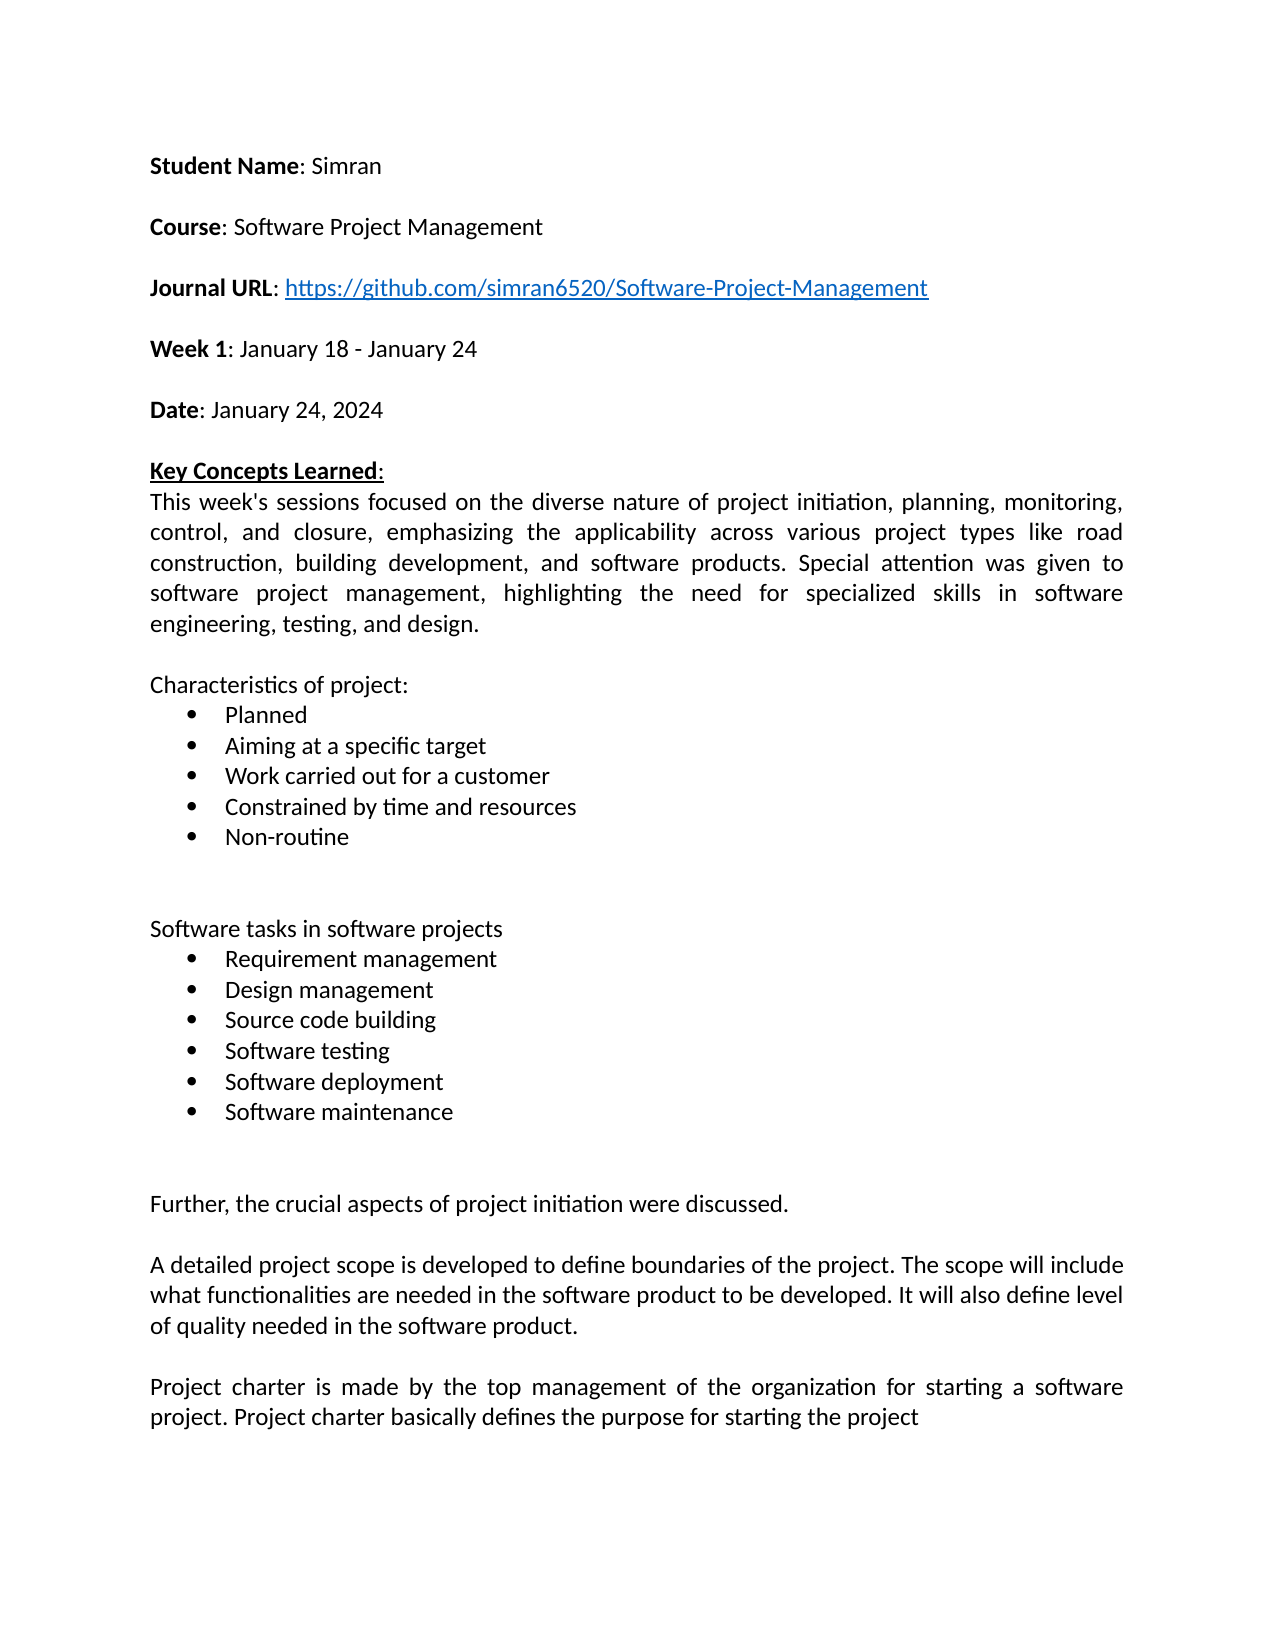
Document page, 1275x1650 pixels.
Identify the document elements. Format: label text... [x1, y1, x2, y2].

list Non-routine [187, 821, 1125, 852]
list Software maintenance [187, 1096, 1125, 1127]
text Student Name: Simran [150, 150, 1125, 181]
text This week's sessions focused on the diverse nature of project initiation, planning, monitoring, control, and closure, emphasizing the applicability across various project types like road construction, building development, and software products. Special attention was given to software project management, highlighting the need for specialized skills in software engineering, testing, and design. [150, 486, 1125, 638]
text Project charter is made by the top management of the organization for starting a software project. Project charter basically defines the purpose for starting the project [150, 1371, 1125, 1432]
list Source code building [187, 1004, 1125, 1035]
list Planned [187, 699, 1125, 730]
text Journal URL: https://github.com/simran6520/Software-Project-Management [150, 272, 1125, 303]
text Date: January 24, 2024 [150, 394, 1125, 425]
text Key Concepts Learned: [150, 455, 1125, 486]
list Design management [187, 974, 1125, 1004]
text Further, the crucial aspects of project initiation were discussed. [150, 1188, 1125, 1218]
list Software testing [187, 1035, 1125, 1066]
list Requirement management [187, 943, 1125, 974]
list Work carried out for a customer [187, 760, 1125, 791]
list Software deployment [187, 1066, 1125, 1096]
text Software tasks in software projects [150, 913, 1125, 943]
list Aiming at a specific target [187, 730, 1125, 760]
text Characteristics of project: [150, 669, 1125, 699]
text A detailed project scope is developed to define boundaries of the project. The scope will include what functionalities are needed in the software product to be developed. It will also define level of quality needed in the software product. [150, 1249, 1125, 1340]
list Constrained by time and resources [187, 791, 1125, 821]
text Week 1: January 18 - January 24 [150, 333, 1125, 364]
text Course: Software Project Management [150, 211, 1125, 242]
